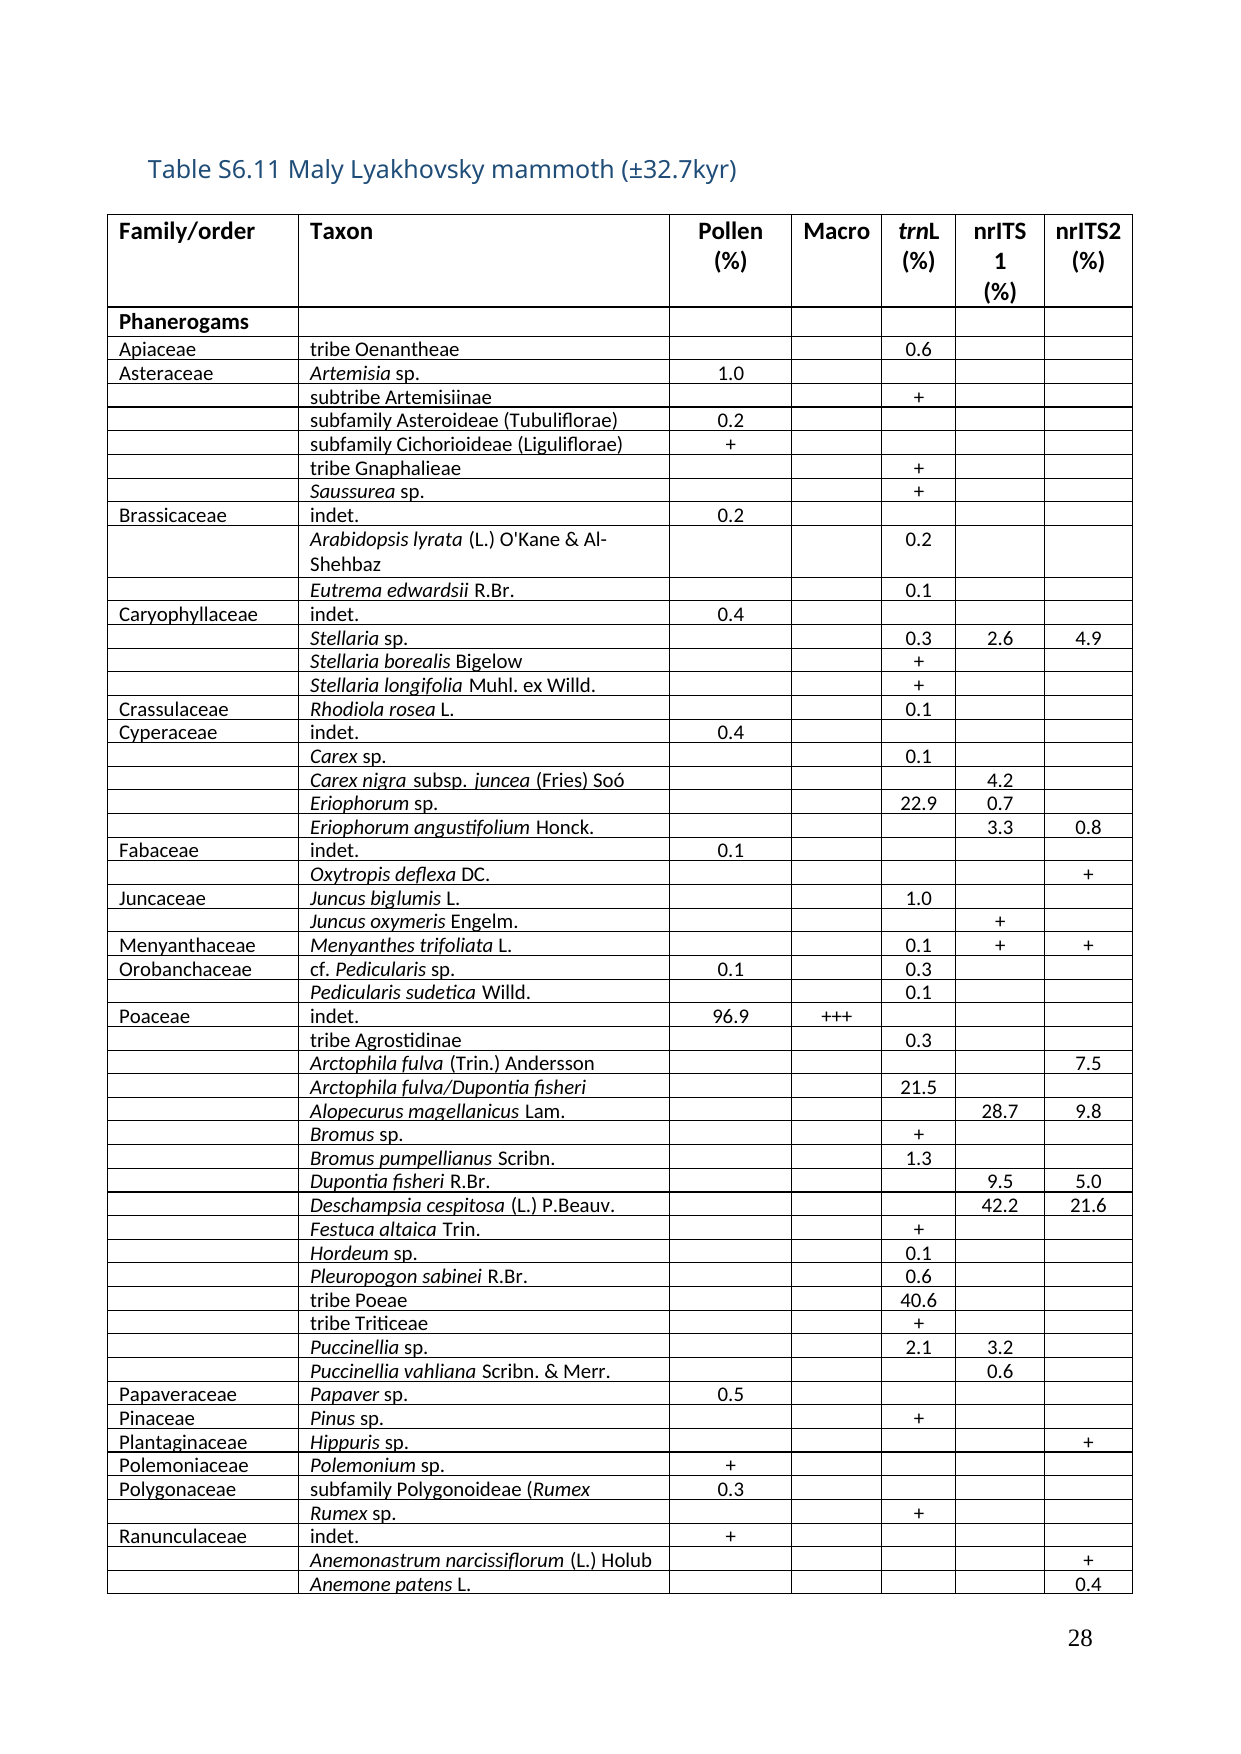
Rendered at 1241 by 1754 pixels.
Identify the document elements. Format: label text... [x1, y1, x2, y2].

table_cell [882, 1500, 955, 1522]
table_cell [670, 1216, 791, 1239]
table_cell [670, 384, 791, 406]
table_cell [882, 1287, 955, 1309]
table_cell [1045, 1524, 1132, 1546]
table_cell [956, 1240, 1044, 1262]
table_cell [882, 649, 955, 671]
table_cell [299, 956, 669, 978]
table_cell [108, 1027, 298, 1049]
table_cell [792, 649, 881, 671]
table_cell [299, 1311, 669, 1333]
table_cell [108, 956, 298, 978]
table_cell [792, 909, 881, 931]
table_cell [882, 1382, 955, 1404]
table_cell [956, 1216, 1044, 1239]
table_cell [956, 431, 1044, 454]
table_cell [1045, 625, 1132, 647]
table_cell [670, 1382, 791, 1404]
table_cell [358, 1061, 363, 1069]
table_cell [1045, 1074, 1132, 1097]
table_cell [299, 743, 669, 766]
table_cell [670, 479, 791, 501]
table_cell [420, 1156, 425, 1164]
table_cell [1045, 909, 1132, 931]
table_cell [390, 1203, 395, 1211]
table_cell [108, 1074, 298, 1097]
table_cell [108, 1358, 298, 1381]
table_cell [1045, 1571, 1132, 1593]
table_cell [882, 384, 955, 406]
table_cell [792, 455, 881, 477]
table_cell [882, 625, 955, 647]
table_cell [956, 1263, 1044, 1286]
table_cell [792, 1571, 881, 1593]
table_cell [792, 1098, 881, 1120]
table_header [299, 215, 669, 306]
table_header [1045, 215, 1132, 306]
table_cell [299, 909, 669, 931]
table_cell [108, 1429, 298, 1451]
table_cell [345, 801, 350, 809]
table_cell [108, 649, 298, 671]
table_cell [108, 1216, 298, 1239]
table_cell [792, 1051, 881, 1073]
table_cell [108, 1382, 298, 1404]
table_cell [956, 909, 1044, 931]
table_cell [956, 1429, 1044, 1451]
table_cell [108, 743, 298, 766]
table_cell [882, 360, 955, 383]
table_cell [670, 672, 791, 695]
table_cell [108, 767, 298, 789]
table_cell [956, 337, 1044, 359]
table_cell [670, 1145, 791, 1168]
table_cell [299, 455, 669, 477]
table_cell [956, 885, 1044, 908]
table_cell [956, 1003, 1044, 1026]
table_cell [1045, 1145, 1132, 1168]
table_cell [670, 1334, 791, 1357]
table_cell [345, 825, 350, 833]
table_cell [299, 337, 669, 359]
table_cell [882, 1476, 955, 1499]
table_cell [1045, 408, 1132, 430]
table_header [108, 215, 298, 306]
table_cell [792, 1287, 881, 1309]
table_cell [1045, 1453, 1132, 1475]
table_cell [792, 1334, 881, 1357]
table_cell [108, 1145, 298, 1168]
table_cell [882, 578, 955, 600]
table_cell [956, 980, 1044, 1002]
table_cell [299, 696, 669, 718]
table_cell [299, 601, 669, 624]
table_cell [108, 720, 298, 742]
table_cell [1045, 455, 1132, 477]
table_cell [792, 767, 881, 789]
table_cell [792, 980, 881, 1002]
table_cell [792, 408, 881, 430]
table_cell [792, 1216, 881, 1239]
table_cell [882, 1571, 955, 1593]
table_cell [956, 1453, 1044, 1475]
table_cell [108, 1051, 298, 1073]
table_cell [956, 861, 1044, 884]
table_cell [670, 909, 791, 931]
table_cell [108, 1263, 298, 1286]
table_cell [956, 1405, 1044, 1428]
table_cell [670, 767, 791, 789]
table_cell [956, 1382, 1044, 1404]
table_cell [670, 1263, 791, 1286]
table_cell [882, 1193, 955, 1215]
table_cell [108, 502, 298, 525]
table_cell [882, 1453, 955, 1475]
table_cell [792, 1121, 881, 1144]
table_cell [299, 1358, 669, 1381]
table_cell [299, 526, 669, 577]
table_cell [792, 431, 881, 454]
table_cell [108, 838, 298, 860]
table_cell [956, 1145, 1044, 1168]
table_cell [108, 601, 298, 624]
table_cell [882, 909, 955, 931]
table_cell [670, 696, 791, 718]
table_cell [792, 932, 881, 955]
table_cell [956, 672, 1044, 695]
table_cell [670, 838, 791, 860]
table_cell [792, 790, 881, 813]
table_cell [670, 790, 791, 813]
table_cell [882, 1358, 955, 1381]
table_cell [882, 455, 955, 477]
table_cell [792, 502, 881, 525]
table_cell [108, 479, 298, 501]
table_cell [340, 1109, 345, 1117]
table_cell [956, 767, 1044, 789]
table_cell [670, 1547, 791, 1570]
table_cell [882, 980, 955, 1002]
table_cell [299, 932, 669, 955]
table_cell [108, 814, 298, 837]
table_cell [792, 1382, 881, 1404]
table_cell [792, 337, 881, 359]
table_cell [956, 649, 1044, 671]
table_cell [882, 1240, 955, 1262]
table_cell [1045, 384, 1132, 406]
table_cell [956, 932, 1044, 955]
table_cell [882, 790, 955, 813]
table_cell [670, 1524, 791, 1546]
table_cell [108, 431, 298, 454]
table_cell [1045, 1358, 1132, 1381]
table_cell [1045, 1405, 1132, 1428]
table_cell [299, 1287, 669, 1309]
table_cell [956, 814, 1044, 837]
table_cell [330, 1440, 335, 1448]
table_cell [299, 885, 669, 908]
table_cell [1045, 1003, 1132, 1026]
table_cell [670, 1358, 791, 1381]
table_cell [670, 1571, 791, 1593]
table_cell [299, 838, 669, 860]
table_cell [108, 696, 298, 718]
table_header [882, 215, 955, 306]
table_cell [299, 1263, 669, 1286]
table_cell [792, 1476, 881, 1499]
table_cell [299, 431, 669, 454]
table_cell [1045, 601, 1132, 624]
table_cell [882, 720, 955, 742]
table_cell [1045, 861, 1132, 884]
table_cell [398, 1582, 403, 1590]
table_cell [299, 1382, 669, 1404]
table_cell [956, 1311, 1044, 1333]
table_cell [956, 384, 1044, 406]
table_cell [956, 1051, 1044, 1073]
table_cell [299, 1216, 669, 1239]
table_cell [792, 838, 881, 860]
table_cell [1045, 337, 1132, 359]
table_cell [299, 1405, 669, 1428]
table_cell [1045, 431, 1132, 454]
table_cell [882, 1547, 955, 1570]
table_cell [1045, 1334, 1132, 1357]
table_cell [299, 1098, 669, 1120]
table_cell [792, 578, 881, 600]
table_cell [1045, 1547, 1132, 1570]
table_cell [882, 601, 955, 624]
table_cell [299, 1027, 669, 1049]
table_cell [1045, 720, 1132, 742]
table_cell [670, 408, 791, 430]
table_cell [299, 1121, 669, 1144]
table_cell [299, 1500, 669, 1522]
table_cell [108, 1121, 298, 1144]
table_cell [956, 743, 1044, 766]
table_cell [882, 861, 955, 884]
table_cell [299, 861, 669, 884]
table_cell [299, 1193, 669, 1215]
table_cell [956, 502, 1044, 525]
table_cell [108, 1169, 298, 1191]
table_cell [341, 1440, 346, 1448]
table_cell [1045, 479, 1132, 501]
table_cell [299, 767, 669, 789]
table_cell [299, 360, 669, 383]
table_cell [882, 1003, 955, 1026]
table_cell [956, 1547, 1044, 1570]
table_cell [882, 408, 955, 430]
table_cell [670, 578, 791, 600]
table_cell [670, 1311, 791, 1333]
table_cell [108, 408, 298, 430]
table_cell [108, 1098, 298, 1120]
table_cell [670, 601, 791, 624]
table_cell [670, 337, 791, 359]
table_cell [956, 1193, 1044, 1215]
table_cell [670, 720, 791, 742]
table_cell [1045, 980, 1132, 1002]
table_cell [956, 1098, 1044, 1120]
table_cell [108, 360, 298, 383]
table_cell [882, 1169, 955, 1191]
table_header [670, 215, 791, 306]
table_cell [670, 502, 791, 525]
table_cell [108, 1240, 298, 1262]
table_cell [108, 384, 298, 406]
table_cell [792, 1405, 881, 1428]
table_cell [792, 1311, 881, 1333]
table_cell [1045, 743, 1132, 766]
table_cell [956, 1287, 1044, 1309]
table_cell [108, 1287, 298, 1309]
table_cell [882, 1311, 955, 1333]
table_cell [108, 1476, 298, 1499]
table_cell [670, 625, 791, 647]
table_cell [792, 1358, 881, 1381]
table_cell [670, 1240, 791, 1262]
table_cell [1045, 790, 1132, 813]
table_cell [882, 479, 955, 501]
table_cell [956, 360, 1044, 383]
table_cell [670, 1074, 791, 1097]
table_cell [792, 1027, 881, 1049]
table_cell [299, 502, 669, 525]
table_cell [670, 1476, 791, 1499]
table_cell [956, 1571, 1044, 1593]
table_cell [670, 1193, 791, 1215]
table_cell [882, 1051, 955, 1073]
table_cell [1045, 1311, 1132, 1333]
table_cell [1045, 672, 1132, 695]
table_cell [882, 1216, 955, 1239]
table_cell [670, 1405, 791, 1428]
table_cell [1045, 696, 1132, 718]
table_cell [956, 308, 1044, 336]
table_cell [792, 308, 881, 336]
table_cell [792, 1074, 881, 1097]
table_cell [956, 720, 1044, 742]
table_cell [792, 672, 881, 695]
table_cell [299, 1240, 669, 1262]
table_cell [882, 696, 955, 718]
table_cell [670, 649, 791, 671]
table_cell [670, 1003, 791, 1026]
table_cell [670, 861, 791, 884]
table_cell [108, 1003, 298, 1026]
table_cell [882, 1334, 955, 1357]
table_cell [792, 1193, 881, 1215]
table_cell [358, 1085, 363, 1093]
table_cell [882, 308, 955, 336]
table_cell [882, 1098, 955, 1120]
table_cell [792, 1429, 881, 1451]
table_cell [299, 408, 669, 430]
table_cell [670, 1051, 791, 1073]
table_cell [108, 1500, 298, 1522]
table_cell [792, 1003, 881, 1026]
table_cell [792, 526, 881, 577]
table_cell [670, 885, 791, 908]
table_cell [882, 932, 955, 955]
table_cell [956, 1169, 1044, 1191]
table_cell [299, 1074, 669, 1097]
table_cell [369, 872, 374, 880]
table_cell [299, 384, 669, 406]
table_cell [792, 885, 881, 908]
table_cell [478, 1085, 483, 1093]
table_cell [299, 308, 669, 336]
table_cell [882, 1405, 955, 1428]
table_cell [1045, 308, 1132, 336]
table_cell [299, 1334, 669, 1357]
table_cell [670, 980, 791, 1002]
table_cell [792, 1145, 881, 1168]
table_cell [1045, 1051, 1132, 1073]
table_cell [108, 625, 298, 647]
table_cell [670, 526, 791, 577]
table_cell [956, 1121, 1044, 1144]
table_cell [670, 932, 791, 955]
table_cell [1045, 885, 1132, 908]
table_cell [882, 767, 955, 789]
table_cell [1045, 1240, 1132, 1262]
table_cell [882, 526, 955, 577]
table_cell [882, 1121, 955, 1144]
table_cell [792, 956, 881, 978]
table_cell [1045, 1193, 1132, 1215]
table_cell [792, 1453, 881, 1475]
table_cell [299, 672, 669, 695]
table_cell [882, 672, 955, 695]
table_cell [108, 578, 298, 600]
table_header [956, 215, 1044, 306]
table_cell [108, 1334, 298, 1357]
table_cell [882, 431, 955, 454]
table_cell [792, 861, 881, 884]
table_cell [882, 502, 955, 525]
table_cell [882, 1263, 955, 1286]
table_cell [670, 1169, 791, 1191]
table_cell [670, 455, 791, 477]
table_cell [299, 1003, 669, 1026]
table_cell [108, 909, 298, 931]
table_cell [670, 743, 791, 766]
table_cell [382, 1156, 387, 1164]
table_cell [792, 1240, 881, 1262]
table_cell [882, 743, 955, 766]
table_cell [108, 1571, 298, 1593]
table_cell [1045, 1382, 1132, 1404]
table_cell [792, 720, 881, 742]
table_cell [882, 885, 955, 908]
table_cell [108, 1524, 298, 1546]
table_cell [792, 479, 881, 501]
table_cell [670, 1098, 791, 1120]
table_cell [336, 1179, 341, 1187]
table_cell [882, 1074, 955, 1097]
subtitle Table S6.11 Maly Lyakhovsky mammoth (±32.7kyr) [148, 152, 1093, 186]
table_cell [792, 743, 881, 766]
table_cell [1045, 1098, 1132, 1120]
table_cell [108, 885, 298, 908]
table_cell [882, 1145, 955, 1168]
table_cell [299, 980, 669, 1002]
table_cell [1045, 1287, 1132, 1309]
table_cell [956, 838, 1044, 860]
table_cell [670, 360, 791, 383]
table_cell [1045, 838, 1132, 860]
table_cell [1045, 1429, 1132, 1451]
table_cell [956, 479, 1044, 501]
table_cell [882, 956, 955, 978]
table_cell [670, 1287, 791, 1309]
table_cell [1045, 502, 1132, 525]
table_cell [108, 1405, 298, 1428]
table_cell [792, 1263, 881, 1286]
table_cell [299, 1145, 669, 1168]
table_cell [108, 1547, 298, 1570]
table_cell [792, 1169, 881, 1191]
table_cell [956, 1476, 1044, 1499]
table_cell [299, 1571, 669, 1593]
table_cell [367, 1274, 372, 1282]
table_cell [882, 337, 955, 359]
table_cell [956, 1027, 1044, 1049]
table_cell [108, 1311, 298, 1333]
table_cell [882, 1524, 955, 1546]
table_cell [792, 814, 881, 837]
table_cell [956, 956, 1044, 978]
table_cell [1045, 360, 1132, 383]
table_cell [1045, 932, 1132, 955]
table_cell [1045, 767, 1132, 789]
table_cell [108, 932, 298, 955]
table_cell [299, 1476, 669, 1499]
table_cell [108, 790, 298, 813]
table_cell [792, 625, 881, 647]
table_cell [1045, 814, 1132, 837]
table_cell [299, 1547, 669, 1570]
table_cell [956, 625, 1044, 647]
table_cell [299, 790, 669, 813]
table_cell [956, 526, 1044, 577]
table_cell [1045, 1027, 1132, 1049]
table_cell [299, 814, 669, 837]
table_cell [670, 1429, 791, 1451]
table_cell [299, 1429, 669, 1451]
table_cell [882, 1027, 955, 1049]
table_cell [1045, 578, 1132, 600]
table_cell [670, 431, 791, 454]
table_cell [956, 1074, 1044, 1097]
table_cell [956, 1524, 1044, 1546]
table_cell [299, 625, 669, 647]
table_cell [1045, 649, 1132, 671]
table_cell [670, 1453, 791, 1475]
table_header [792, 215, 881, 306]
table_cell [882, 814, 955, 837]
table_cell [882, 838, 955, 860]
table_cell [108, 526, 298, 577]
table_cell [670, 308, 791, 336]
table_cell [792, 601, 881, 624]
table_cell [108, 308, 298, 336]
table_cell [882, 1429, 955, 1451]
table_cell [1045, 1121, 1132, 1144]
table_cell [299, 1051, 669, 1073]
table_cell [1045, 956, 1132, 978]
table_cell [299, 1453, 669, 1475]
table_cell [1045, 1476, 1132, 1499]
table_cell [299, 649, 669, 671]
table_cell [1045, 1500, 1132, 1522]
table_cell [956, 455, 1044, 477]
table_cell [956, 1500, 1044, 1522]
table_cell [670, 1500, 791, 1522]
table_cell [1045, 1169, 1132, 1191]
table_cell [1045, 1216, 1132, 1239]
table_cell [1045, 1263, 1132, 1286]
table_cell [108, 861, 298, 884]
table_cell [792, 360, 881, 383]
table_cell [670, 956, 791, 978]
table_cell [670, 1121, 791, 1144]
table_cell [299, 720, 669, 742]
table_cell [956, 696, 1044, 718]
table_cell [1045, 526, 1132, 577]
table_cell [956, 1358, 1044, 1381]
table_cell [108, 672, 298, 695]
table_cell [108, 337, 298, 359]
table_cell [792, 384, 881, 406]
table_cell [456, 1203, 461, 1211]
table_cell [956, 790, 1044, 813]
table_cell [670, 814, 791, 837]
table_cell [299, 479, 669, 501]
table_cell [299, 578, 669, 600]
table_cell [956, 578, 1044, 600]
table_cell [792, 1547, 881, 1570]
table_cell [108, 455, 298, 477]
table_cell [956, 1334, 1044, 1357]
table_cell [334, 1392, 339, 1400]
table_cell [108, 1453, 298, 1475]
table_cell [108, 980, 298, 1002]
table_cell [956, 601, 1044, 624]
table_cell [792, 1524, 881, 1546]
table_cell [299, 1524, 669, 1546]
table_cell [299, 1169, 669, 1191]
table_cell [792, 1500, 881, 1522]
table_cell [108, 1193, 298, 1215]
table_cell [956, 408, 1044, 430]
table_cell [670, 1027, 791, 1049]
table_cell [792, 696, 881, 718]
